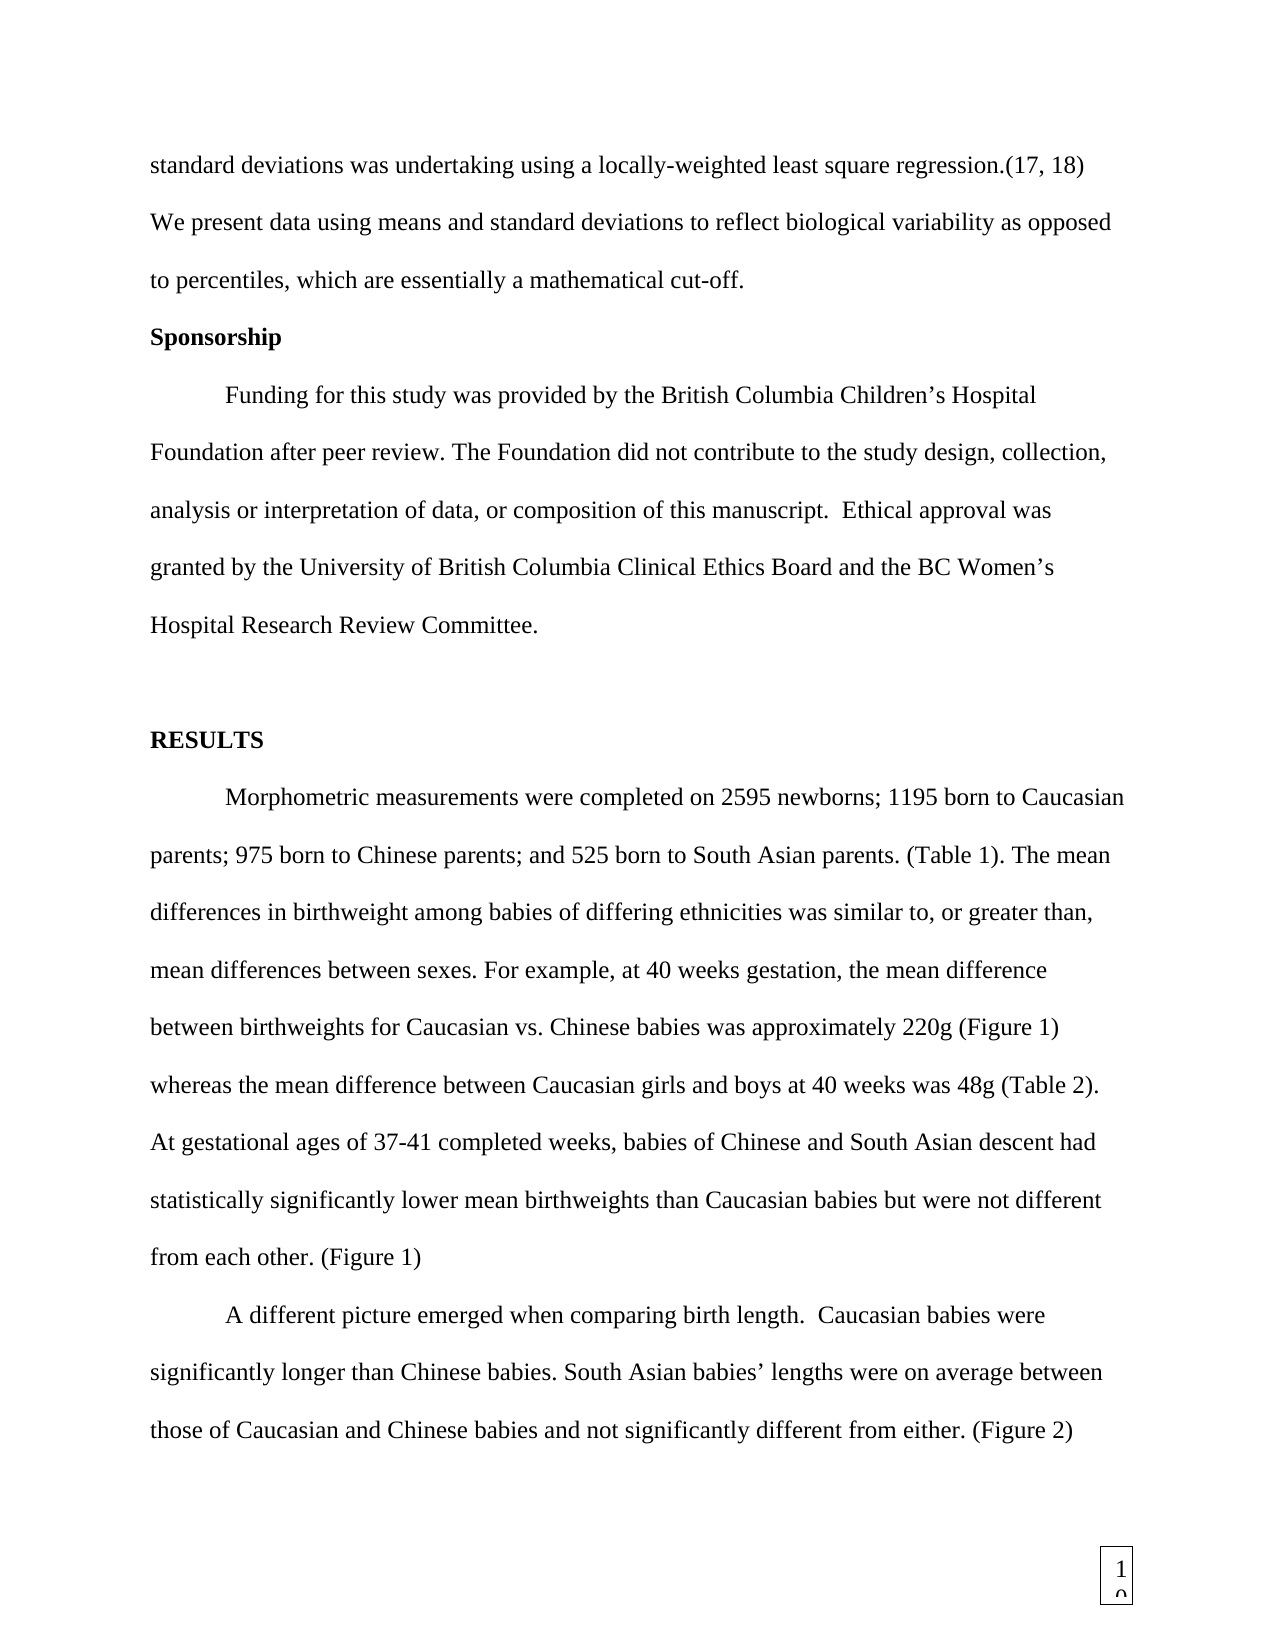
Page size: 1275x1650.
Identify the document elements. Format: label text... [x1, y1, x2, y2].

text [150, 1300, 1125, 1444]
text RESULTS [150, 725, 1125, 754]
text Sponsorship [150, 322, 1125, 351]
text Funding for this study was provided by the British Columbia Children’s Hospital Foundation after peer review. The Foundation did not contribute to the study design, collection, analysis or interpretation of data, or composition of this manuscript. Ethical approval was granted by the University of British Columbia Clinical Ethics Board and the BC Women’s Hospital Research Review Committee. [150, 380, 1125, 639]
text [150, 150, 1125, 294]
text Morphometric measurements were completed on 2595 newborns; 1195 born to Caucasian parents; 975 born to Chinese parents; and 525 born to South Asian parents. (Table 1). The mean differences in birthweight among babies of differing ethnicities was similar to, or greater than, mean differences between sexes. For example, at 40 weeks gestation, the mean difference between birthweights for Caucasian vs. Chinese babies was approximately 220g (Figure 1) whereas the mean difference between Caucasian girls and boys at 40 weeks was 48g (Table 2). At gestational ages of 37-41 completed weeks, babies of Chinese and South Asian descent had statistically significantly lower mean birthweights than Caucasian babies but were not different from each other. (Figure 1) [150, 782, 1125, 1271]
